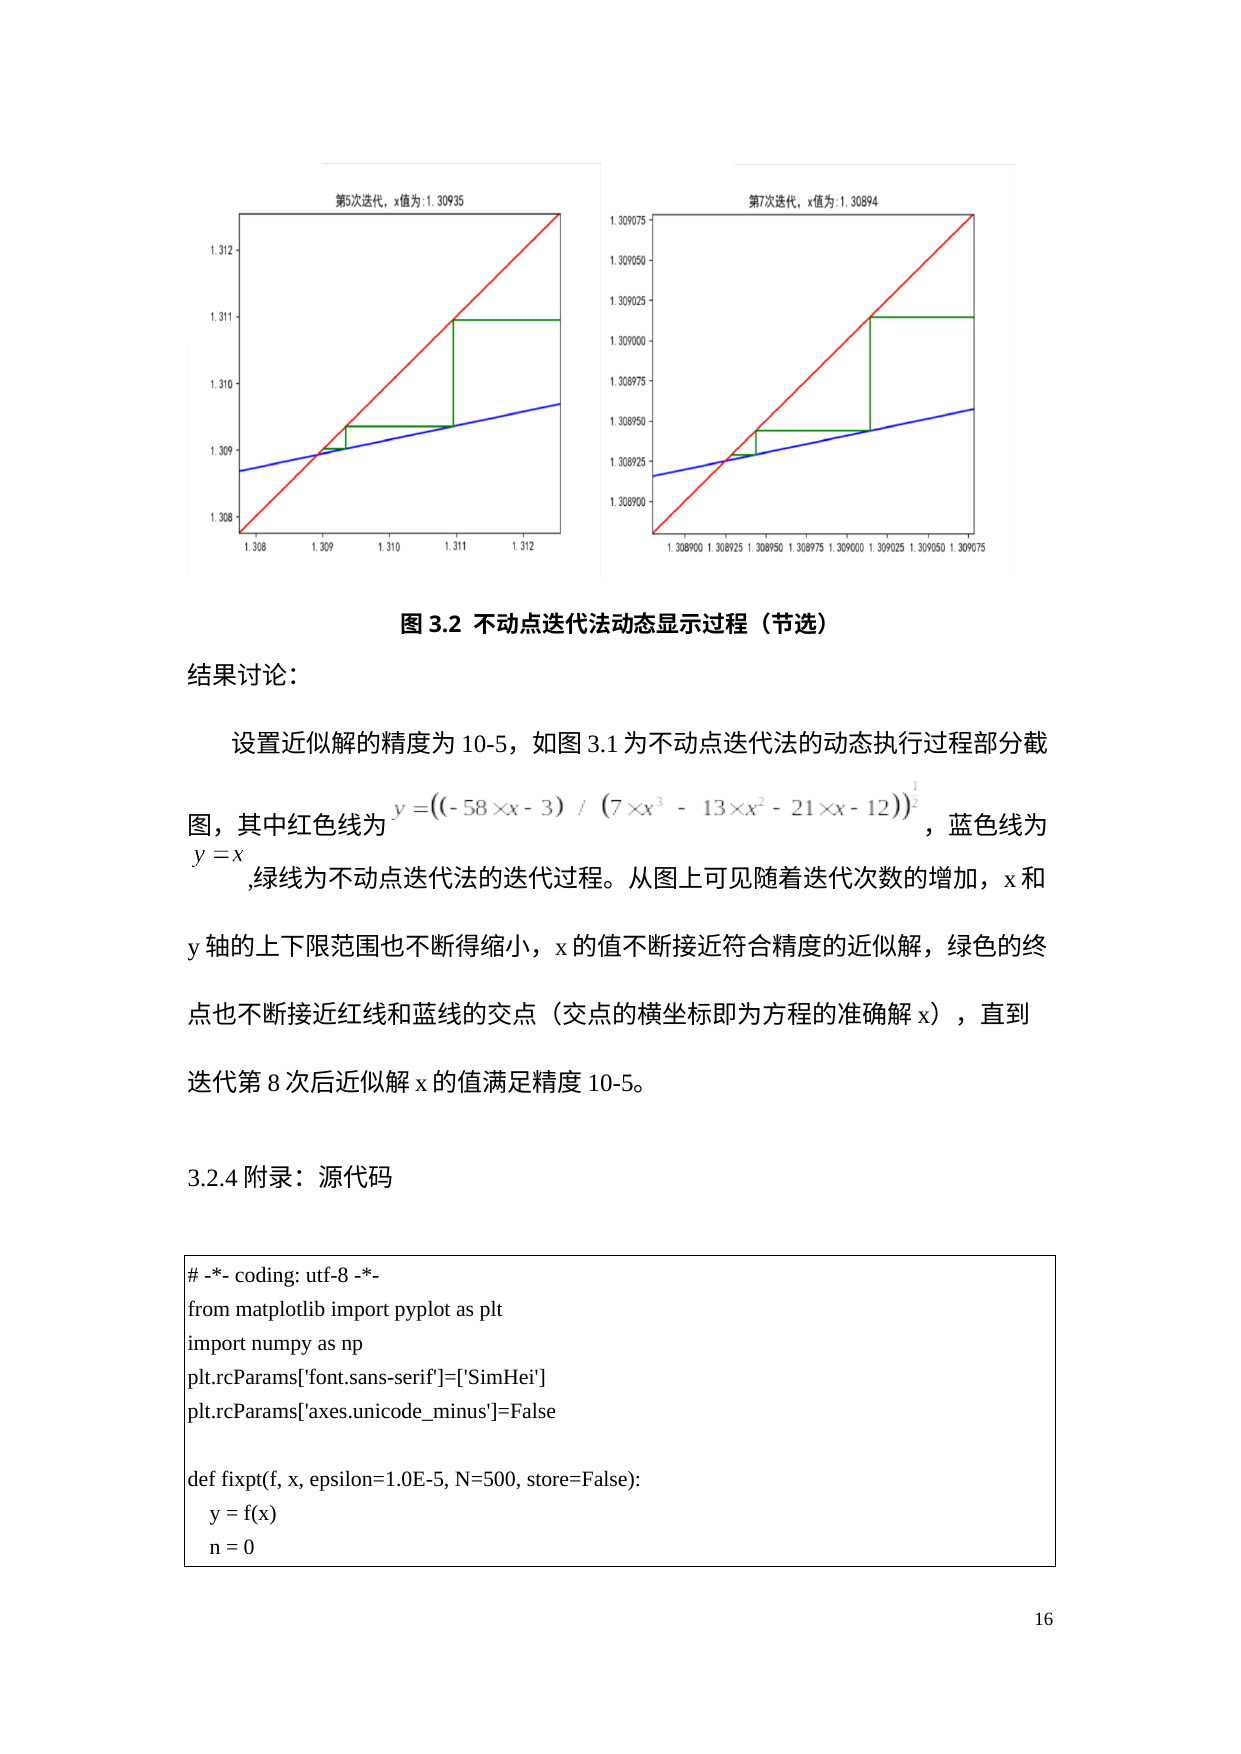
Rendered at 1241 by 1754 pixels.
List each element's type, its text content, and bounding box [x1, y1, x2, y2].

text 设置近似解的精度为10-5，如图3.1为不动点迭代法的动态执行过程部分截图，其中红色线为，蓝色线为,绿线为不动点迭代法的迭代过程。从图上可见随着迭代次数的增加，x和y轴的上下限范围也不断得缩小，x的值不断接近符合精度的近似解，绿色的终点也不断接近红线和蓝线的交点（交点的横坐标即为方程的准确解x），直到迭代第8次后近似解x的值满足精度10-5。 [187, 707, 1053, 1115]
text # -*- coding: utf-8 -*- [185, 1256, 1055, 1292]
text n = 0 [185, 1527, 1055, 1566]
text 结果讨论： [187, 639, 1053, 707]
text from matplotlib import pyplot as plt [187, 1292, 1053, 1326]
picture [187, 163, 1015, 578]
subtitle 3.2.4 附录：源代码 [187, 1142, 1053, 1210]
text import numpy as np [187, 1326, 1053, 1360]
text plt.rcParams['font.sans-serif']=['SimHei'] [187, 1360, 1053, 1394]
text def fixpt(f, x, epsilon=1.0E-5, N=500, store=False): [187, 1462, 1053, 1496]
text plt.rcParams['axes.unicode_minus']=False [187, 1394, 1053, 1428]
text y = f(x) [187, 1496, 1053, 1527]
text 图 3.2 不动点迭代法动态显示过程（节选） [187, 605, 1053, 639]
